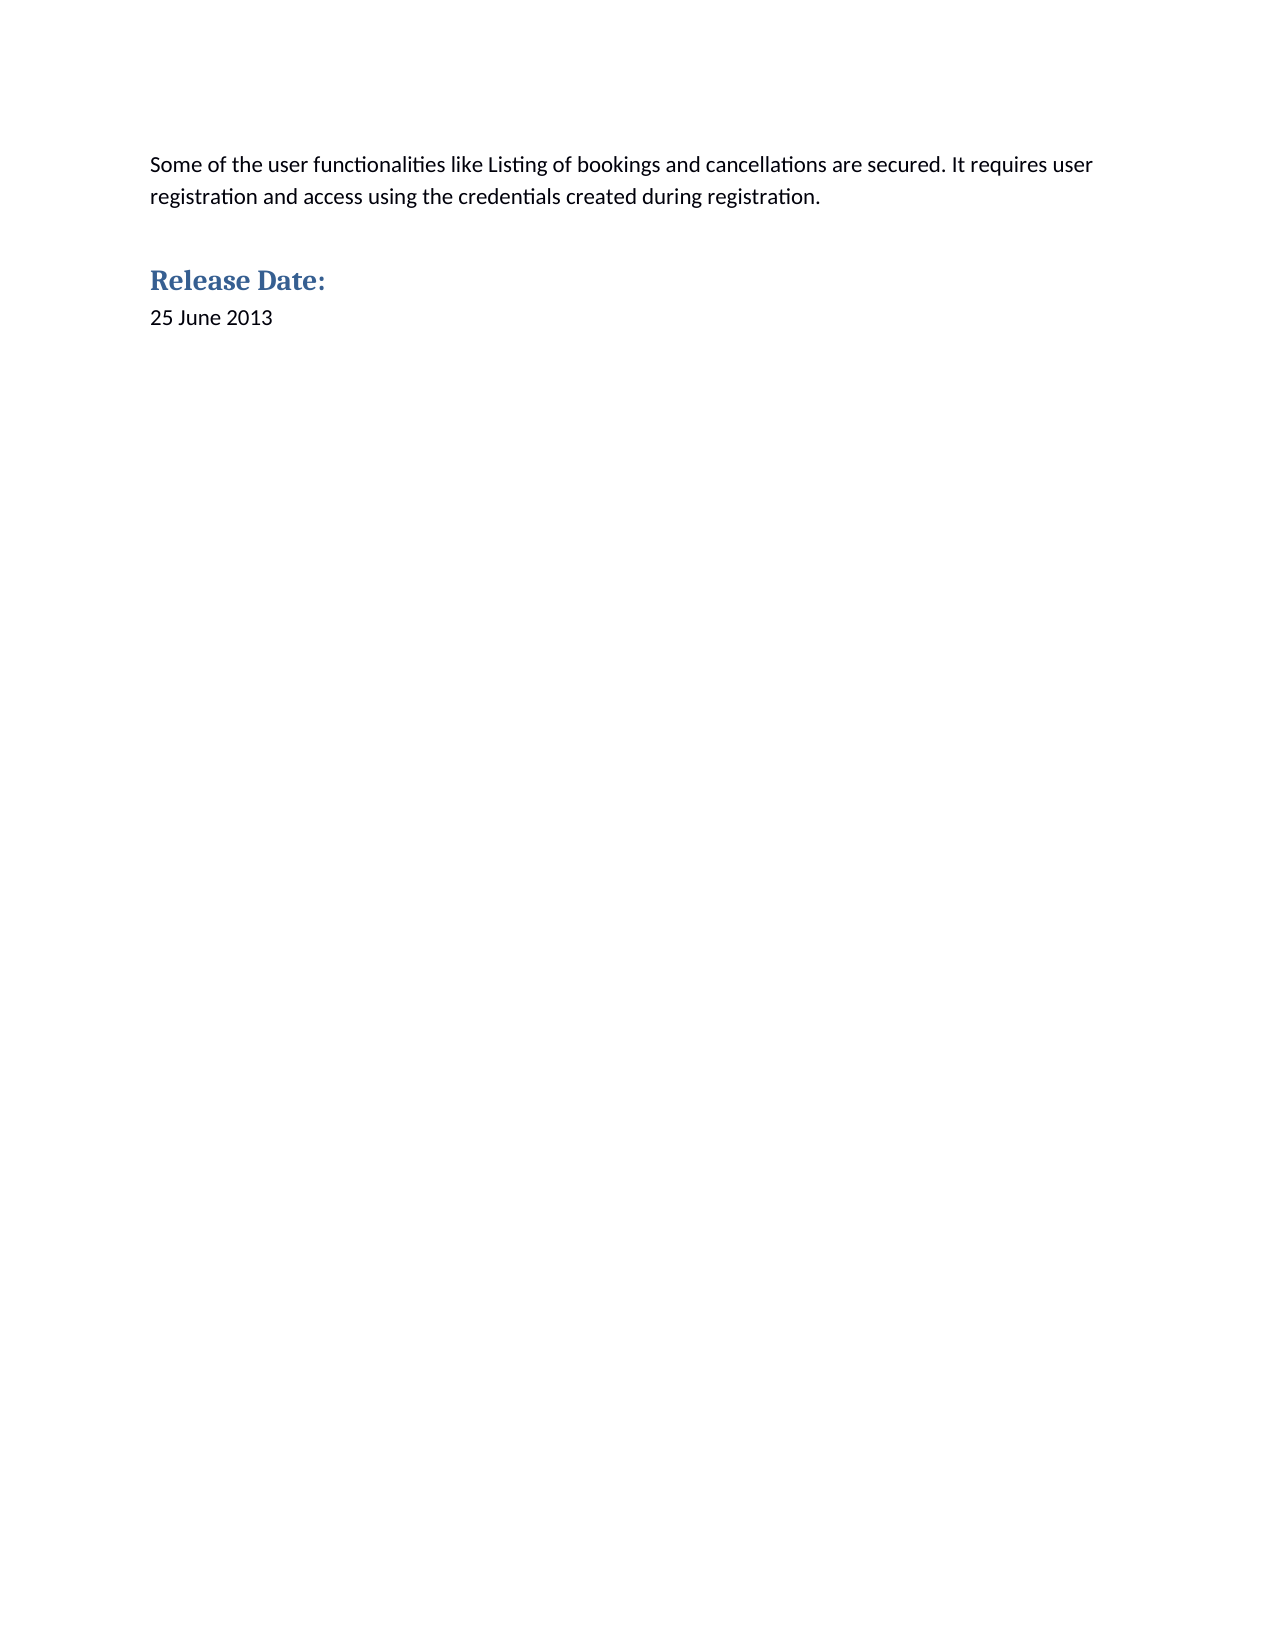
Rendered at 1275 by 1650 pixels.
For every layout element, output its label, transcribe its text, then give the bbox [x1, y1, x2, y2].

subtitle Release Date: [150, 264, 1125, 298]
text 25 June 2013 [150, 303, 1125, 331]
text Some of the user functionalities like Listing of bookings and cancellations are secured. It requires user registration and access using the credentials created during registration. [150, 150, 1125, 210]
